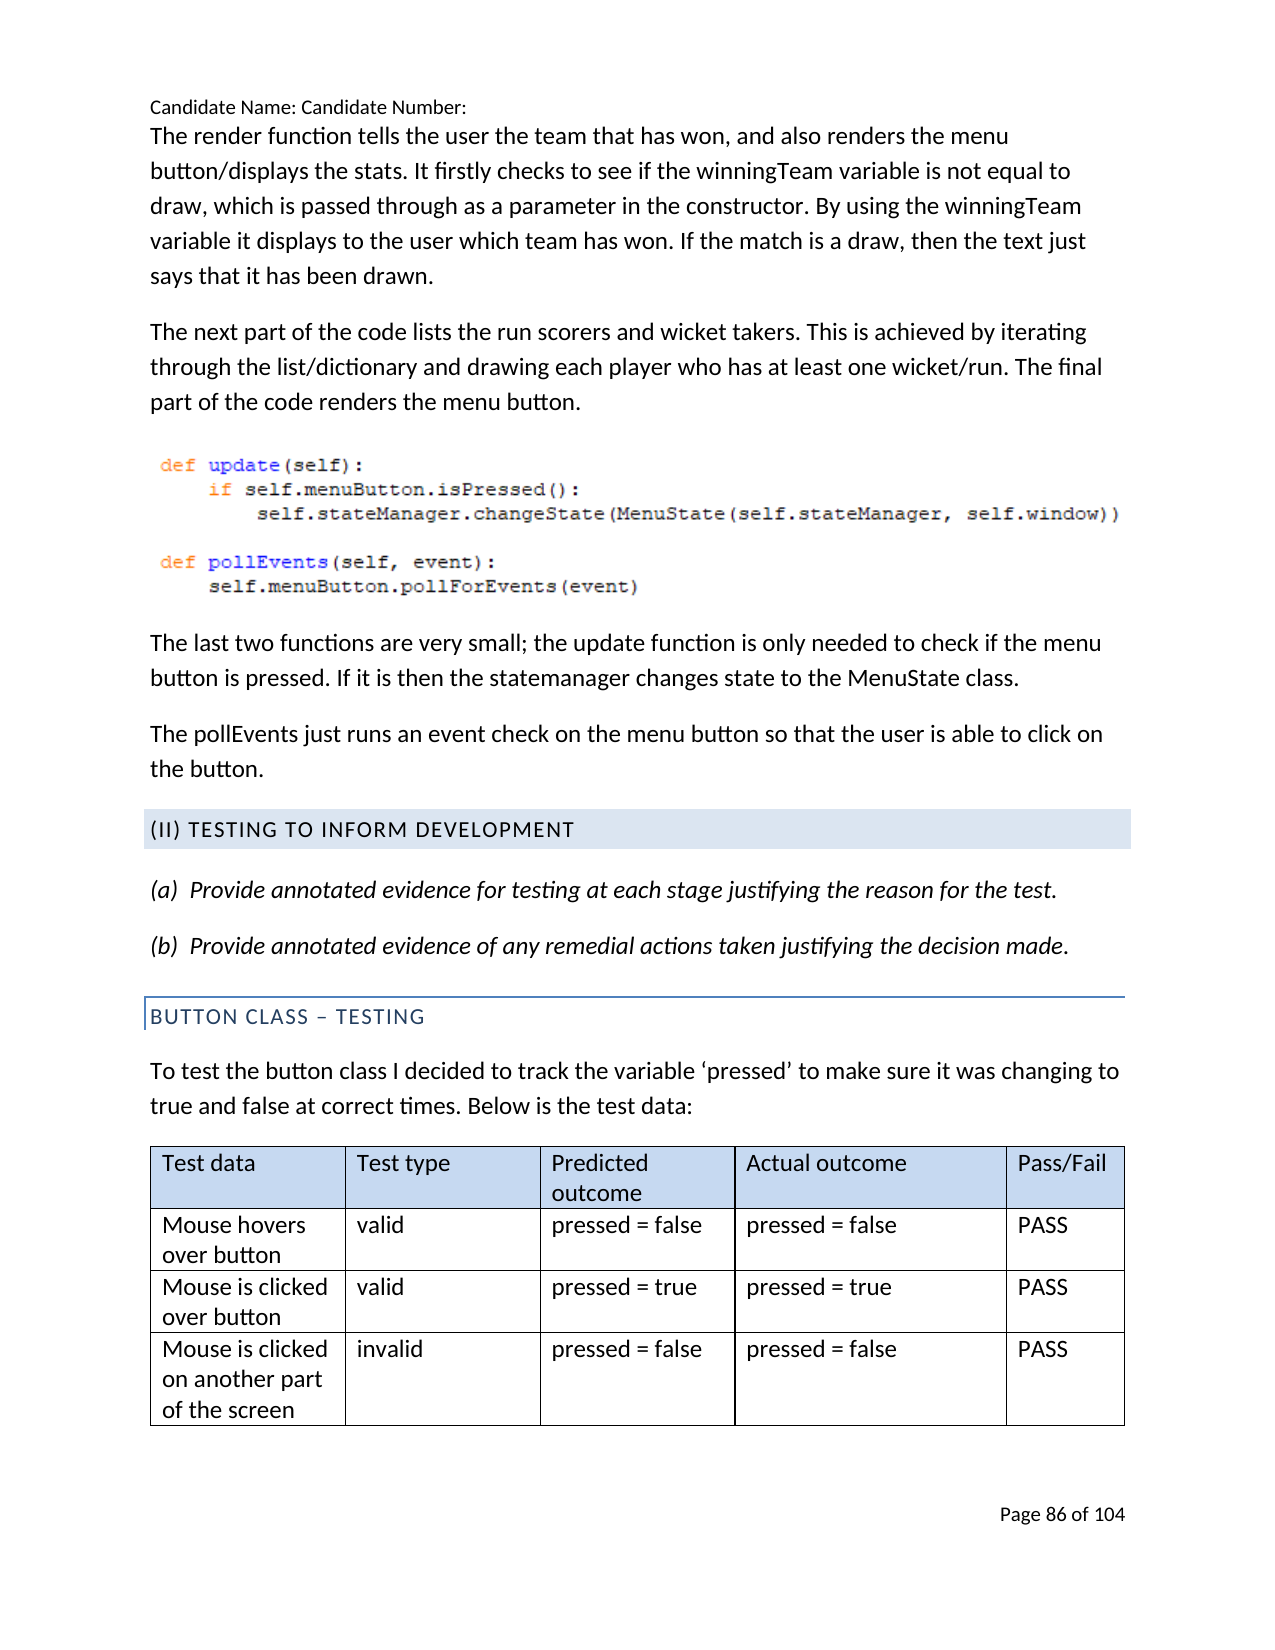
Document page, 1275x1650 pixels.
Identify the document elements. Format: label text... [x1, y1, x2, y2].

table_cell pressed = false [541, 1333, 734, 1425]
text The pollEvents just runs an event check on the menu button so that the user is able to click on the button. [150, 718, 1125, 783]
table_cell PASS [1007, 1271, 1124, 1332]
table_header Test data [151, 1147, 345, 1208]
table_cell invalid [346, 1333, 540, 1425]
text The render function tells the user the team that has won, and also renders the menu button/displays the stats. It firstly checks to see if the winningTeam variable is not equal to draw, which is passed through as a parameter in the constructor. By using the winningTeam variable it displays to the user which team has won. If the match is a draw, then the text just says that it has been drawn. [150, 120, 1125, 291]
table_cell pressed = true [736, 1271, 1006, 1332]
table_cell PASS [1007, 1333, 1124, 1425]
table_cell pressed = false [736, 1333, 1006, 1425]
text The next part of the code lists the run scorers and wicket takers. This is achieved by iterating through the list/dictionary and drawing each player who has at least one wicket/run. The final part of the code renders the menu button. [150, 316, 1125, 416]
table_header Test type [346, 1147, 540, 1208]
table_cell pressed = false [736, 1209, 1006, 1270]
table_header Actual outcome [736, 1147, 1006, 1208]
text (a) Provide annotated evidence for testing at each stage justifying the reason for the test. [150, 874, 1125, 905]
subtitle (ii) TESTING TO INFORM DEVELOPMENT [150, 815, 1125, 843]
table_cell Mouse hovers over button [151, 1209, 345, 1270]
text The last two functions are very small; the update function is only needed to check if the menu button is pressed. If it is then the statemanager changes state to the MenuState class. [150, 627, 1125, 692]
table_cell valid [346, 1271, 540, 1332]
text To test the button class I decided to track the variable ‘pressed’ to make sure it was changing to true and false at correct times. Below is the test data: [150, 1055, 1125, 1121]
table_cell valid [346, 1209, 540, 1270]
table_cell Mouse is clicked over button [151, 1271, 345, 1332]
table_cell pressed = true [541, 1271, 734, 1332]
table_cell PASS [1007, 1209, 1124, 1270]
text (b) Provide annotated evidence of any remedial actions taken justifying the decision made. [150, 930, 1125, 961]
subtitle Button Class – Testing [146, 998, 1125, 1030]
table_header Pass/Fail [1007, 1147, 1124, 1208]
table_cell Mouse is clicked on another part of the screen [151, 1333, 345, 1425]
table_cell pressed = false [541, 1209, 734, 1270]
table_header Predicted outcome [541, 1147, 734, 1208]
picture [150, 441, 1125, 603]
